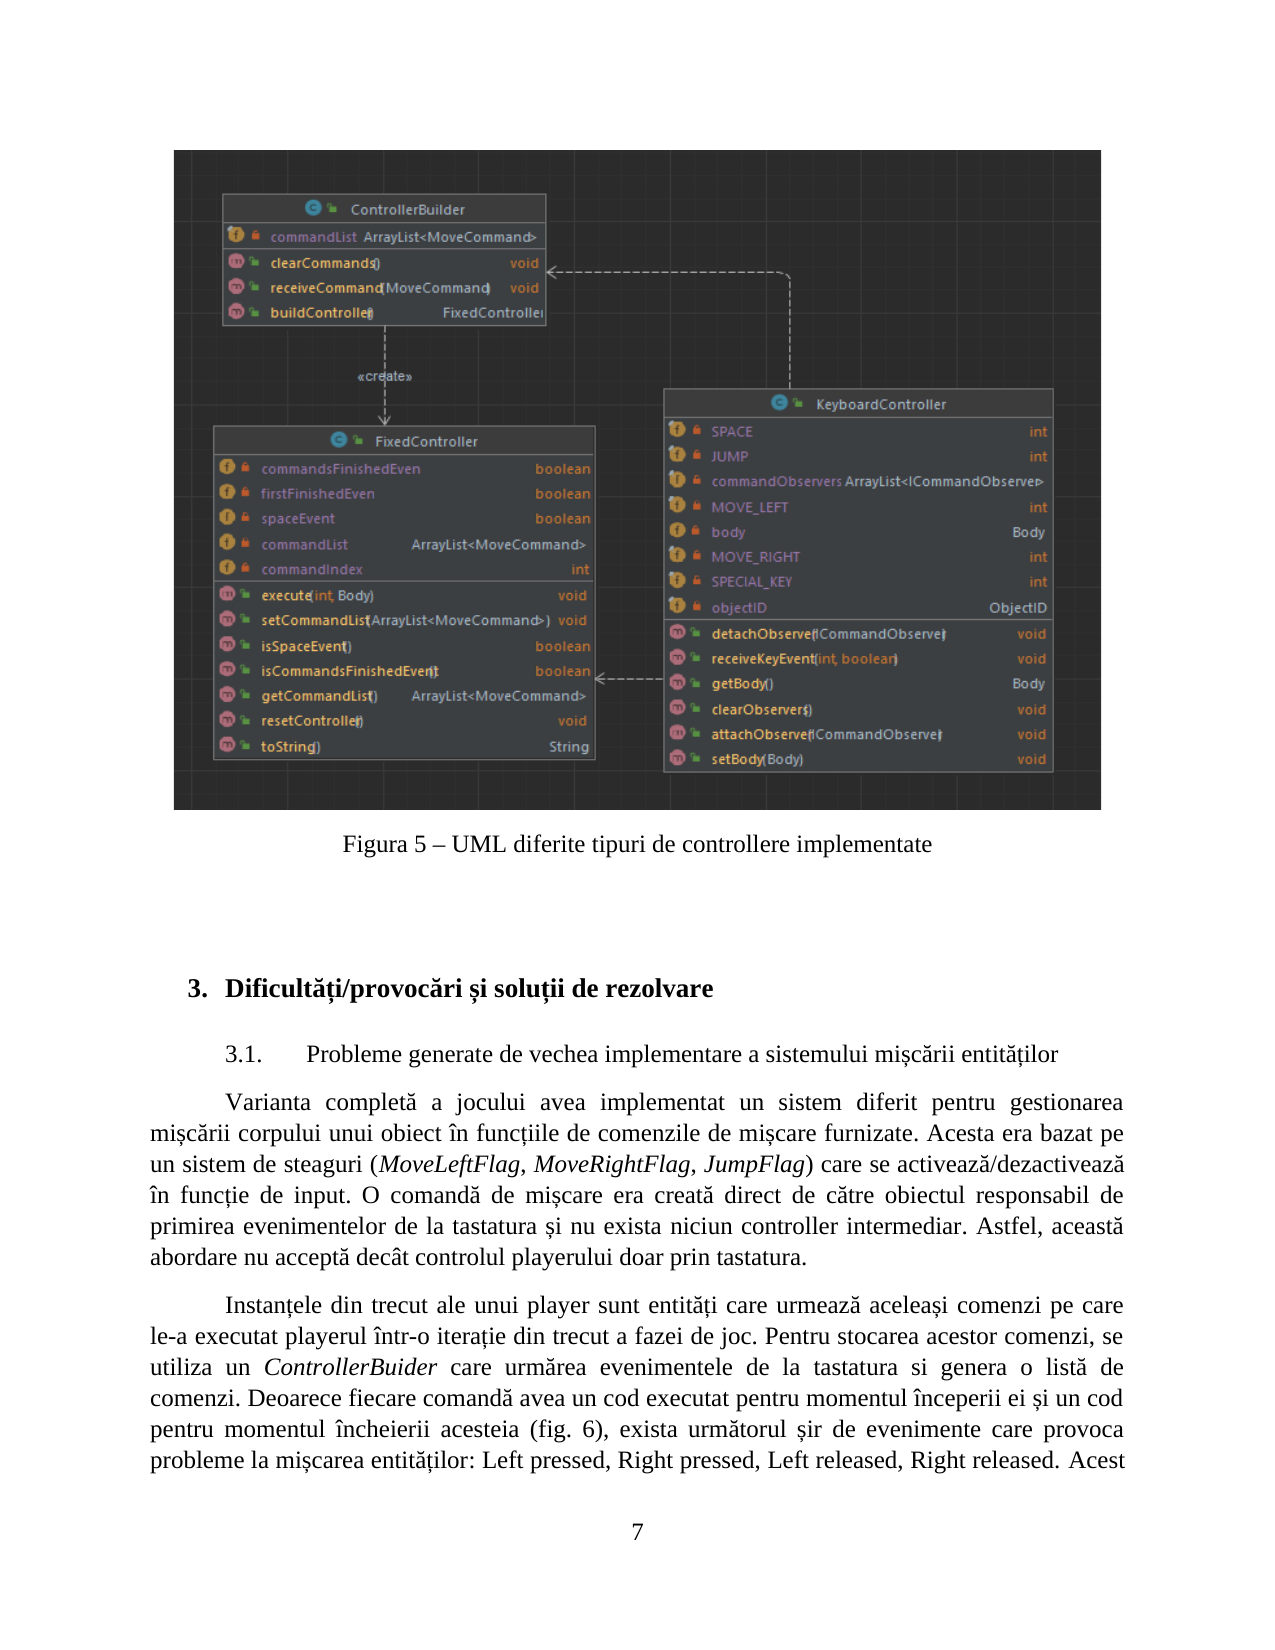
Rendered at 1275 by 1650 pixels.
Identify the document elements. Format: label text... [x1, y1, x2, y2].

list Dificultăți/provocări și soluții de rezolvare [187, 972, 1125, 1003]
text Figura 5 – UML diferite tipuri de controllere implementate [150, 829, 1125, 858]
list Probleme generate de vechea implementare a sistemului mișcării entităților [225, 1039, 1125, 1068]
text Varianta completă a jocului avea implementat un sistem diferit pentru gestionarea mișcării corpului unui obiect în funcțiile de comenzile de mișcare furnizate. Acesta era bazat pe un sistem de steaguri (MoveLeftFlag, MoveRightFlag, JumpFlag) care se activează/dezactivează în funcție de input. O comandă de mișcare era creată direct de către obiectul responsabil de primirea evenimentelor de la tastatura și nu exista niciun controller intermediar. Astfel, această abordare nu acceptă decât controlul playerului doar prin tastatura. [150, 1087, 1125, 1271]
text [150, 1290, 1125, 1474]
picture [173, 150, 1102, 810]
